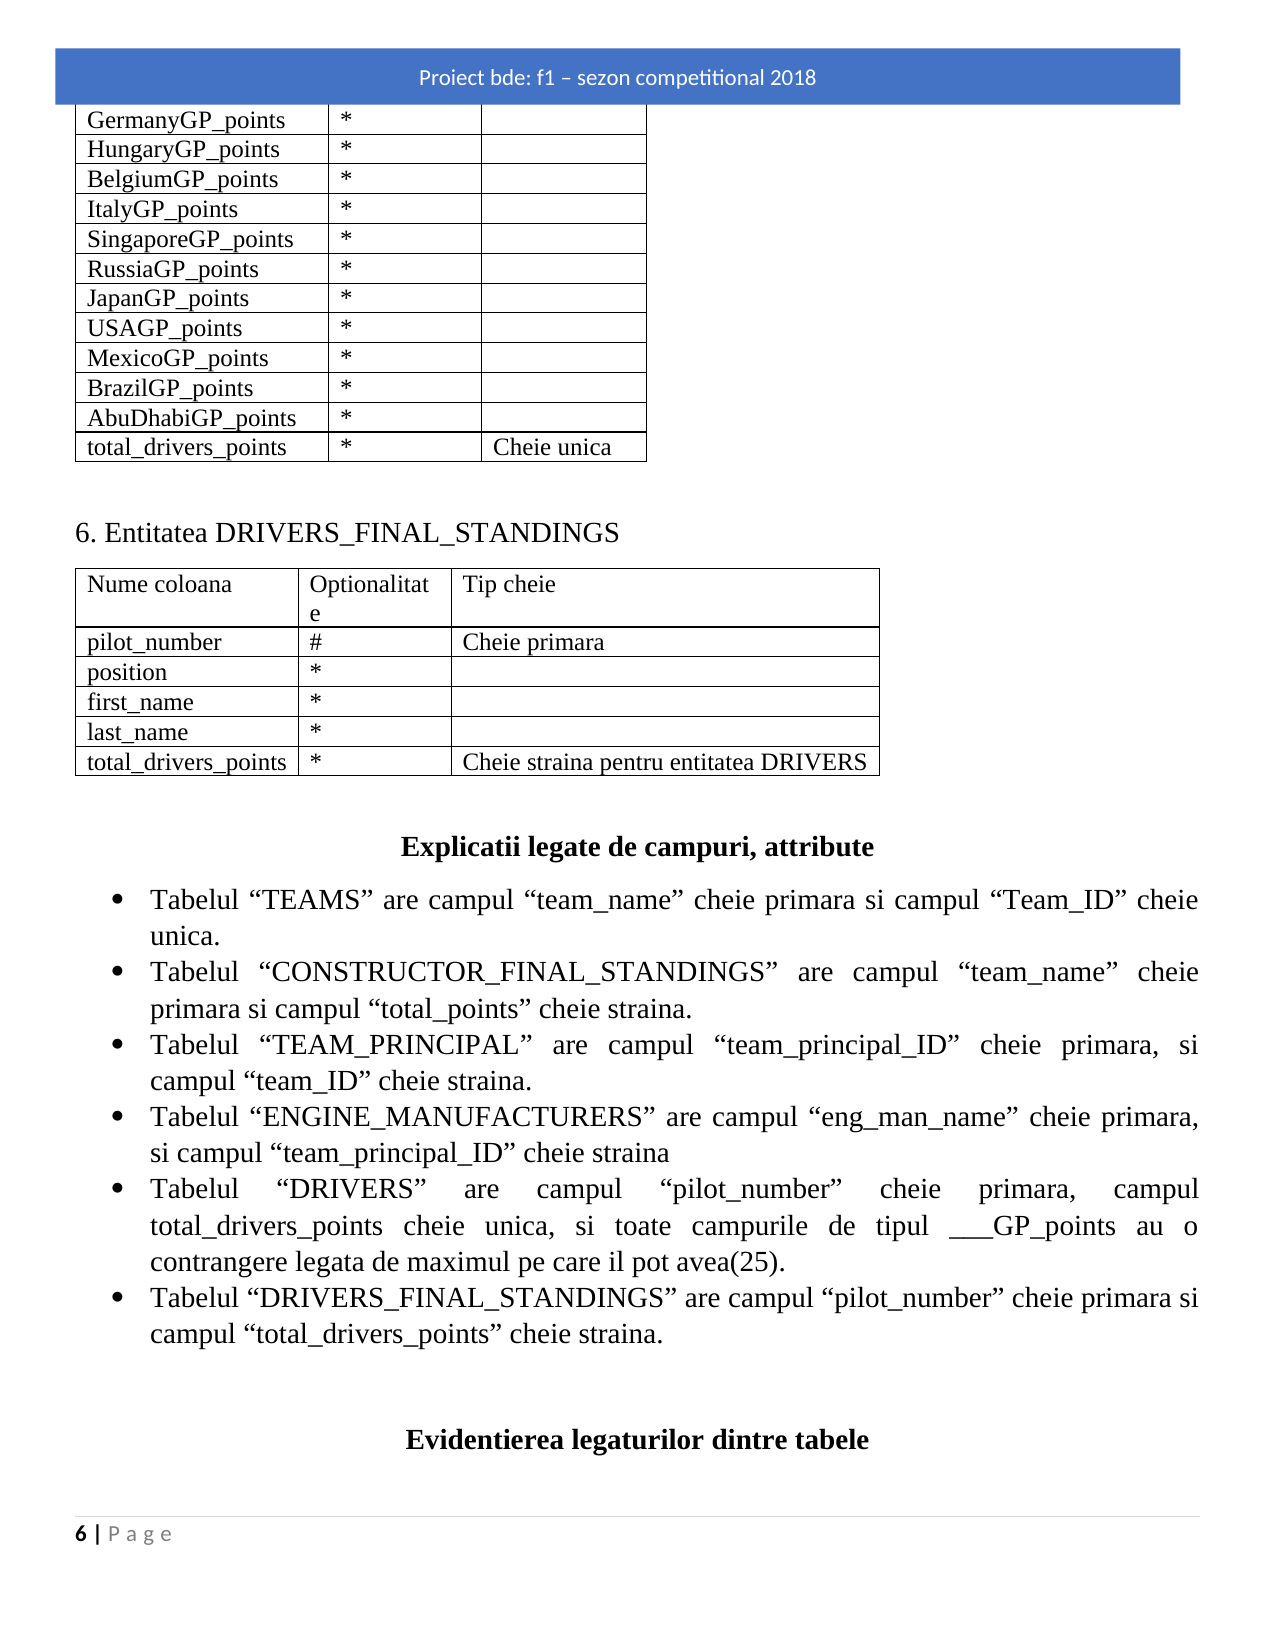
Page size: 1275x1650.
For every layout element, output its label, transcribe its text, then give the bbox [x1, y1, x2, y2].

table_cell [452, 717, 879, 746]
table_cell total_drivers_points [76, 433, 328, 461]
table_cell HungaryGP_points [76, 135, 328, 163]
table_cell Cheie straina pentru entitatea DRIVERS [452, 747, 879, 775]
table_cell * [299, 687, 451, 716]
table_cell [482, 224, 646, 253]
table_cell USAGP_points [76, 313, 328, 342]
table_cell * [329, 194, 481, 223]
table_cell * [329, 313, 481, 342]
table_cell [452, 687, 879, 716]
table_cell * [299, 657, 451, 686]
table_cell # [299, 628, 451, 656]
table_cell * [329, 224, 481, 253]
table_cell first_name [76, 687, 298, 716]
table_cell [482, 343, 646, 372]
table_cell * [299, 717, 451, 746]
table_cell * [329, 343, 481, 372]
list Tabelul “TEAMS” are campul “team_name” cheie primara si campul “Team_ID” cheie unica. [112, 882, 1200, 952]
table_cell [482, 194, 646, 223]
table_cell * [329, 373, 481, 402]
table_cell RussiaGP_points [76, 254, 328, 282]
table_cell [482, 284, 646, 312]
table_cell * [329, 284, 481, 312]
table_cell [482, 313, 646, 342]
table_cell * [329, 135, 481, 163]
table_cell SingaporeGP_points [76, 224, 328, 253]
list Tabelul “ENGINE_MANUFACTURERS” are campul “eng_man_name” cheie primara, si campul “team_principal_ID” cheie straina [112, 1099, 1200, 1169]
table_cell MexicoGP_points [76, 343, 328, 372]
table_cell position [76, 657, 298, 686]
table_cell GermanyGP_points [76, 105, 328, 133]
table_cell [482, 373, 646, 402]
table_cell [482, 105, 646, 133]
list Tabelul “TEAM_PRINCIPAL” are campul “team_principal_ID” cheie primara, si campul “team_ID” cheie straina. [112, 1027, 1200, 1097]
table_header Tip cheie [452, 569, 879, 626]
table_cell [482, 135, 646, 163]
table_cell * [329, 433, 481, 461]
table_cell * [329, 164, 481, 193]
table_cell AbuDhabiGP_points [76, 403, 328, 431]
table_cell Cheie primara [452, 628, 879, 656]
table_cell last_name [76, 717, 298, 746]
text Explicatii legate de campuri, attribute [75, 829, 1200, 863]
table_cell * [329, 403, 481, 431]
table_cell total_drivers_points [76, 747, 298, 775]
table_cell [482, 254, 646, 282]
table_cell * [329, 105, 481, 133]
list Tabelul “CONSTRUCTOR_FINAL_STANDINGS” are campul “team_name” cheie primara si campul “total_points” cheie straina. [112, 954, 1200, 1024]
text Evidentierea legaturilor dintre tabele [75, 1422, 1200, 1456]
table_cell * [329, 254, 481, 282]
text 6. Entitatea DRIVERS_FINAL_STANDINGS [75, 515, 1200, 549]
table_cell Cheie unica [482, 433, 646, 461]
table_cell [452, 657, 879, 686]
list Tabelul “DRIVERS” are campul “pilot_number” cheie primara, campul total_drivers_points cheie unica, si toate campurile de tipul ___GP_points au o contrangere legata de maximul pe care il pot avea(25). [112, 1172, 1200, 1278]
table_cell JapanGP_points [76, 284, 328, 312]
table_cell BelgiumGP_points [76, 164, 328, 193]
table_cell * [299, 747, 451, 775]
table_cell [482, 164, 646, 193]
table_cell ItalyGP_points [76, 194, 328, 223]
table_cell [482, 403, 646, 431]
table_header Nume coloana [76, 569, 298, 626]
table_header Optionalitate [299, 569, 451, 626]
table_cell pilot_number [76, 628, 298, 656]
table_cell BrazilGP_points [76, 373, 328, 402]
list Tabelul “DRIVERS_FINAL_STANDINGS” are campul “pilot_number” cheie primara si campul “total_drivers_points” cheie straina. [112, 1280, 1200, 1350]
